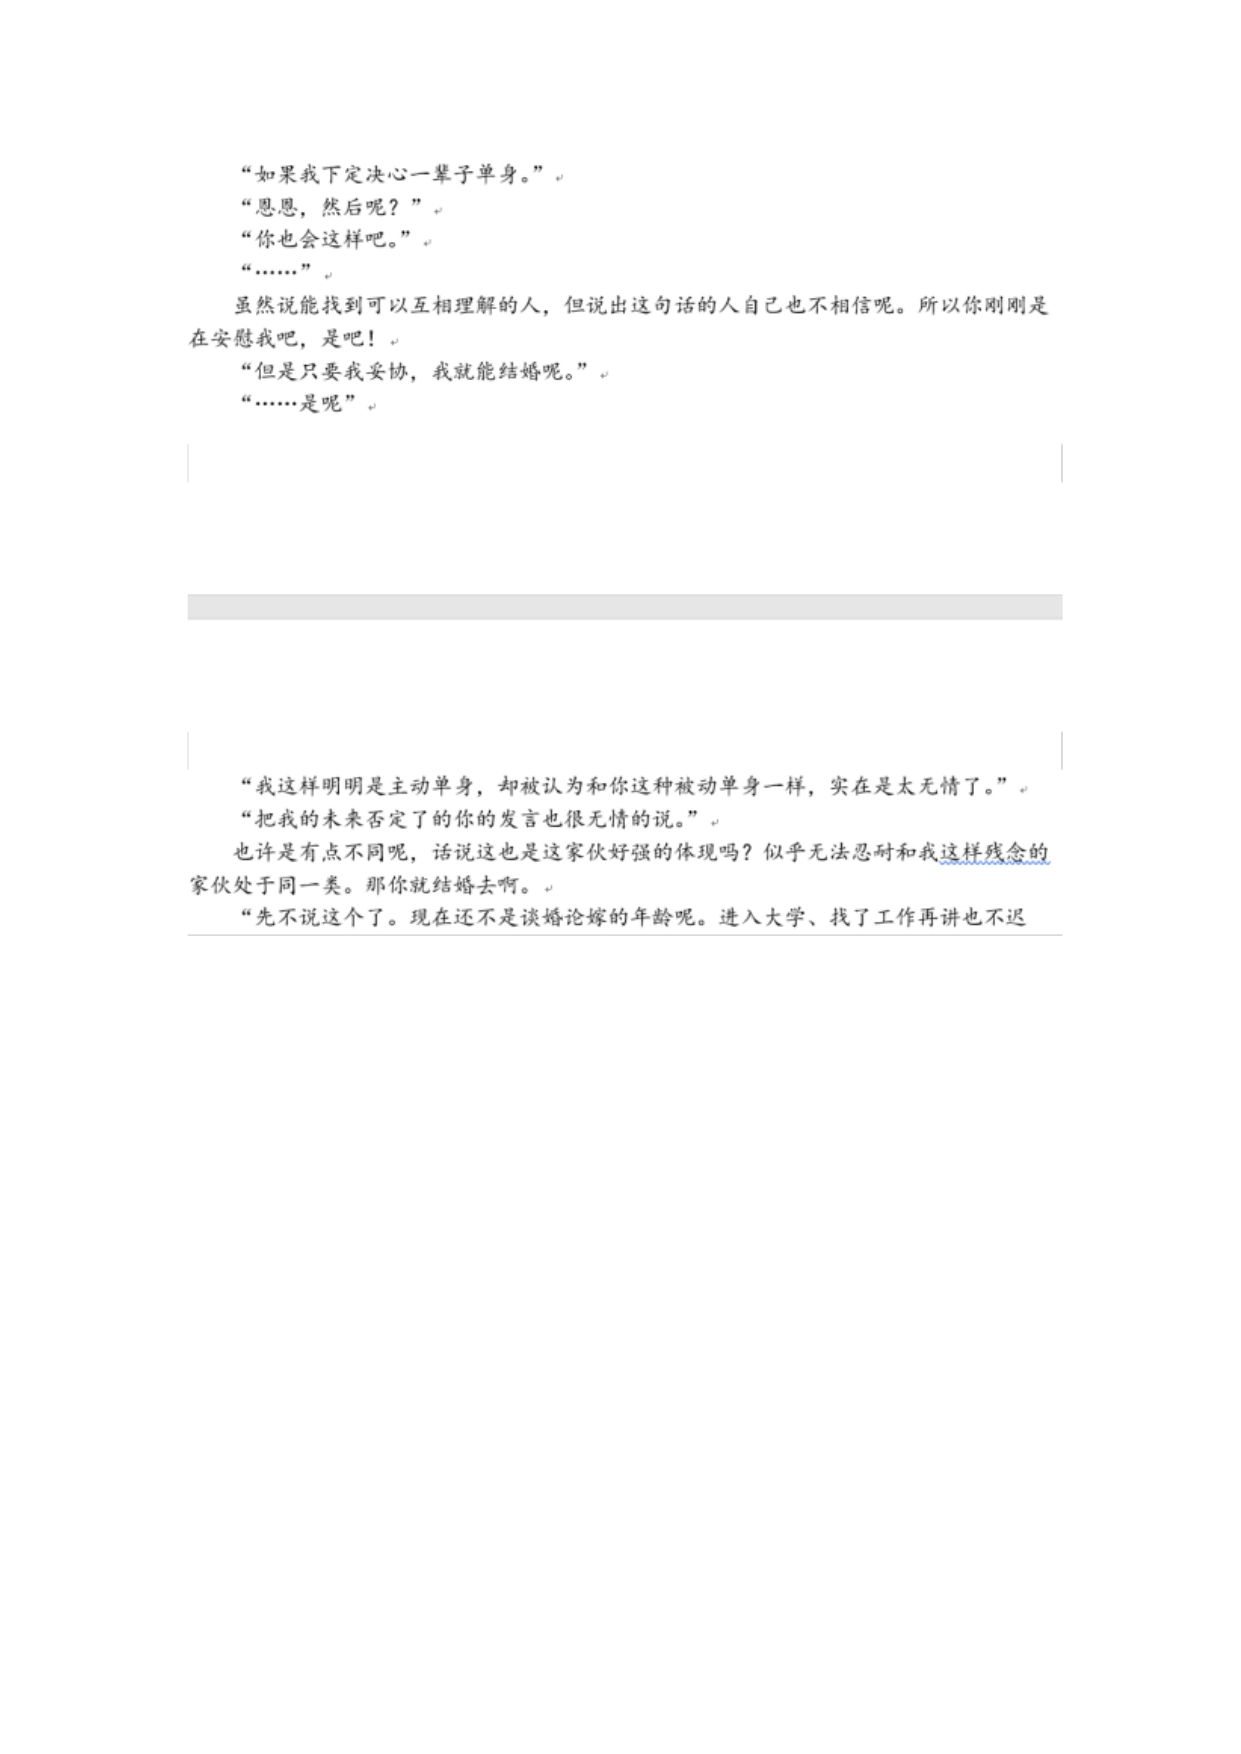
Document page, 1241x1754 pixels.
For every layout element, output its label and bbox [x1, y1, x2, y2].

picture [187, 162, 1063, 936]
